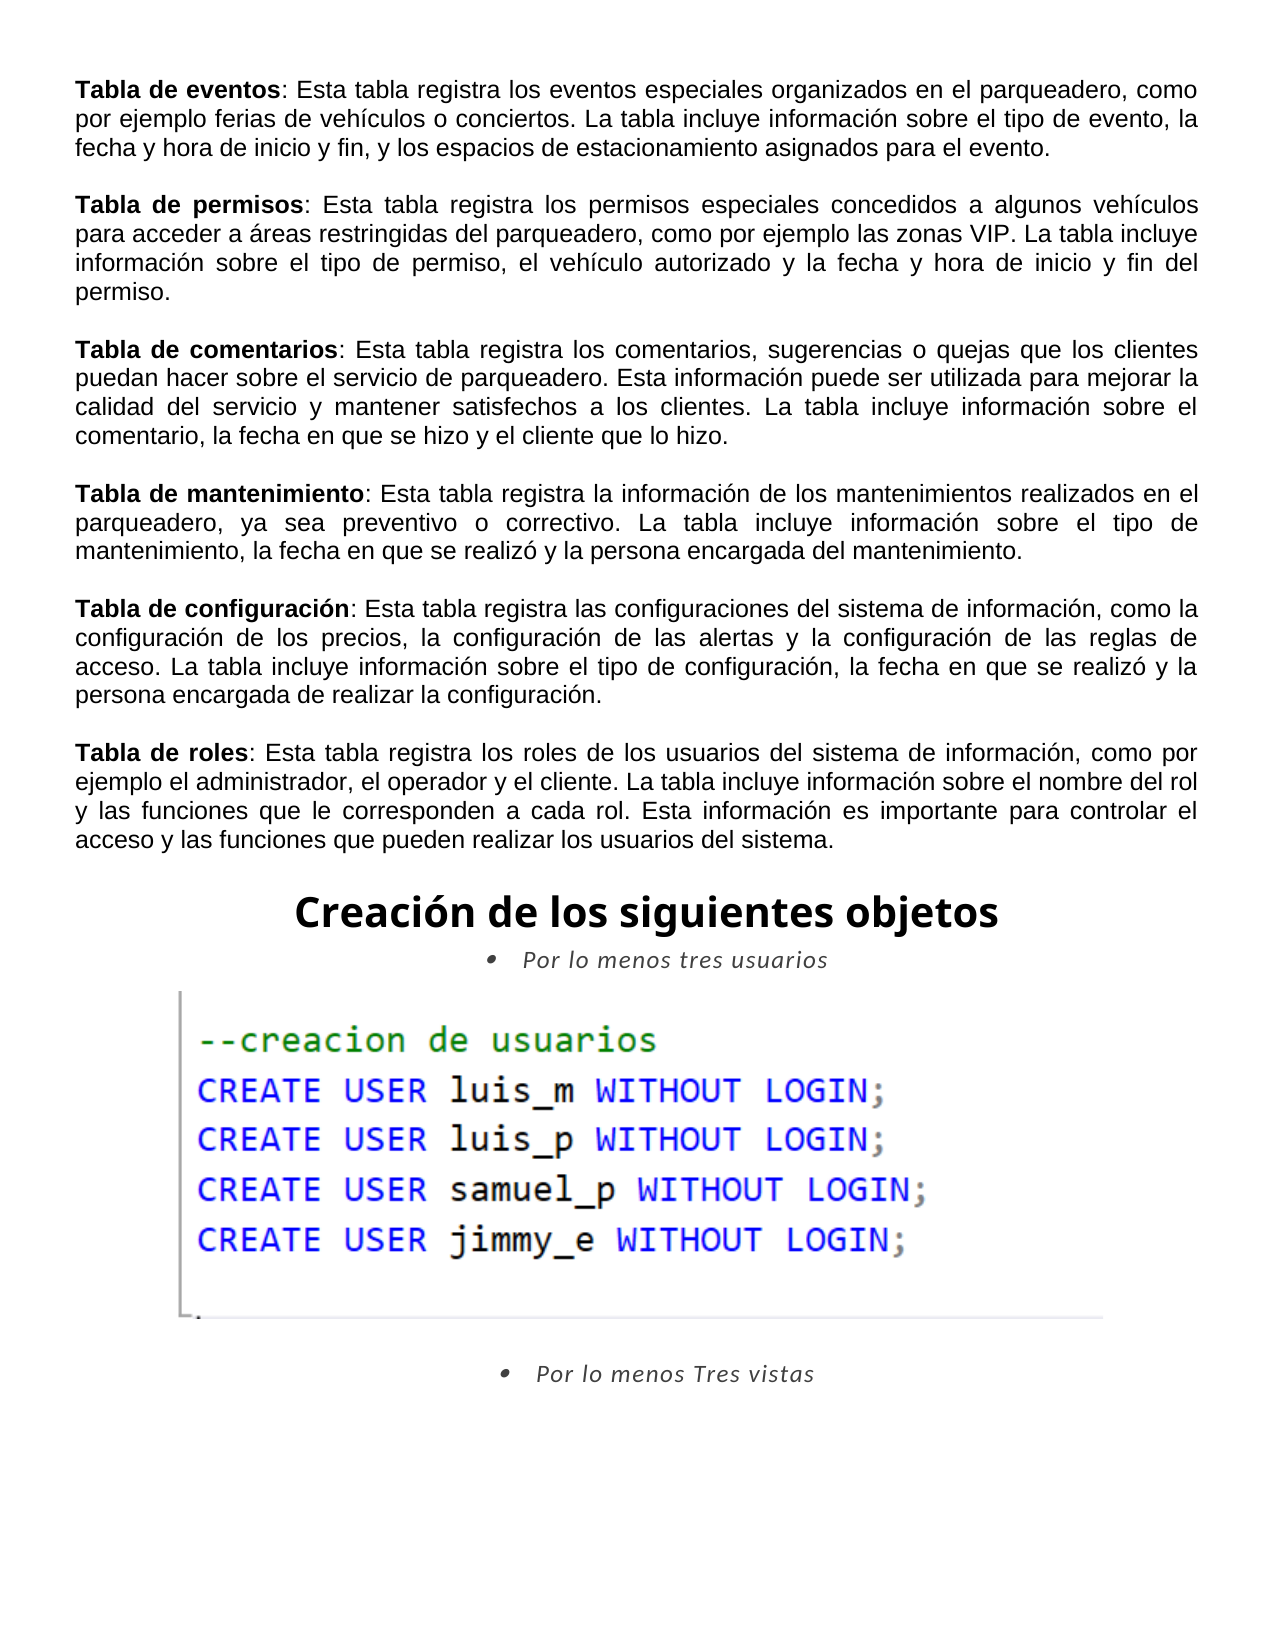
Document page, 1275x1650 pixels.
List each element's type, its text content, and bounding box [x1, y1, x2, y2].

text Tabla de roles: Esta tabla registra los roles de los usuarios del sistema de información, como por ejemplo el administrador, el operador y el cliente. La tabla incluye información sobre el nombre del rol y las funciones que le corresponden a cada rol. Esta información es importante para controlar el acceso y las funciones que pueden realizar los usuarios del sistema. [75, 738, 1200, 853]
subtitle Por lo menos Tres vistas [112, 1358, 1200, 1388]
picture [171, 991, 1104, 1319]
text Tabla de eventos: Esta tabla registra los eventos especiales organizados en el parqueadero, como por ejemplo ferias de vehículos o conciertos. La tabla incluye información sobre el tipo de evento, la fecha y hora de inicio y fin, y los espacios de estacionamiento asignados para el evento. [75, 75, 1200, 161]
text Tabla de configuración: Esta tabla registra las configuraciones del sistema de información, como la configuración de los precios, la configuración de las alertas y la configuración de las reglas de acceso. La tabla incluye información sobre el tipo de configuración, la fecha en que se realizó y la persona encargada de realizar la configuración. [75, 594, 1200, 709]
text Tabla de mantenimiento: Esta tabla registra la información de los mantenimientos realizados en el parqueadero, ya sea preventivo o correctivo. La tabla incluye información sobre el tipo de mantenimiento, la fecha en que se realizó y la persona encargada del mantenimiento. [75, 479, 1200, 565]
subtitle Creación de los siguientes objetos [93, 882, 1200, 939]
subtitle Por lo menos tres usuarios [112, 944, 1200, 974]
text Tabla de permisos: Esta tabla registra los permisos especiales concedidos a algunos vehículos para acceder a áreas restringidas del parqueadero, como por ejemplo las zonas VIP. La tabla incluye información sobre el tipo de permiso, el vehículo autorizado y la fecha y hora de inicio y fin del permiso. [75, 190, 1200, 305]
text Tabla de comentarios: Esta tabla registra los comentarios, sugerencias o quejas que los clientes puedan hacer sobre el servicio de parqueadero. Esta información puede ser utilizada para mejorar la calidad del servicio y mantener satisfechos a los clientes. La tabla incluye información sobre el comentario, la fecha en que se hizo y el cliente que lo hizo. [75, 334, 1200, 449]
